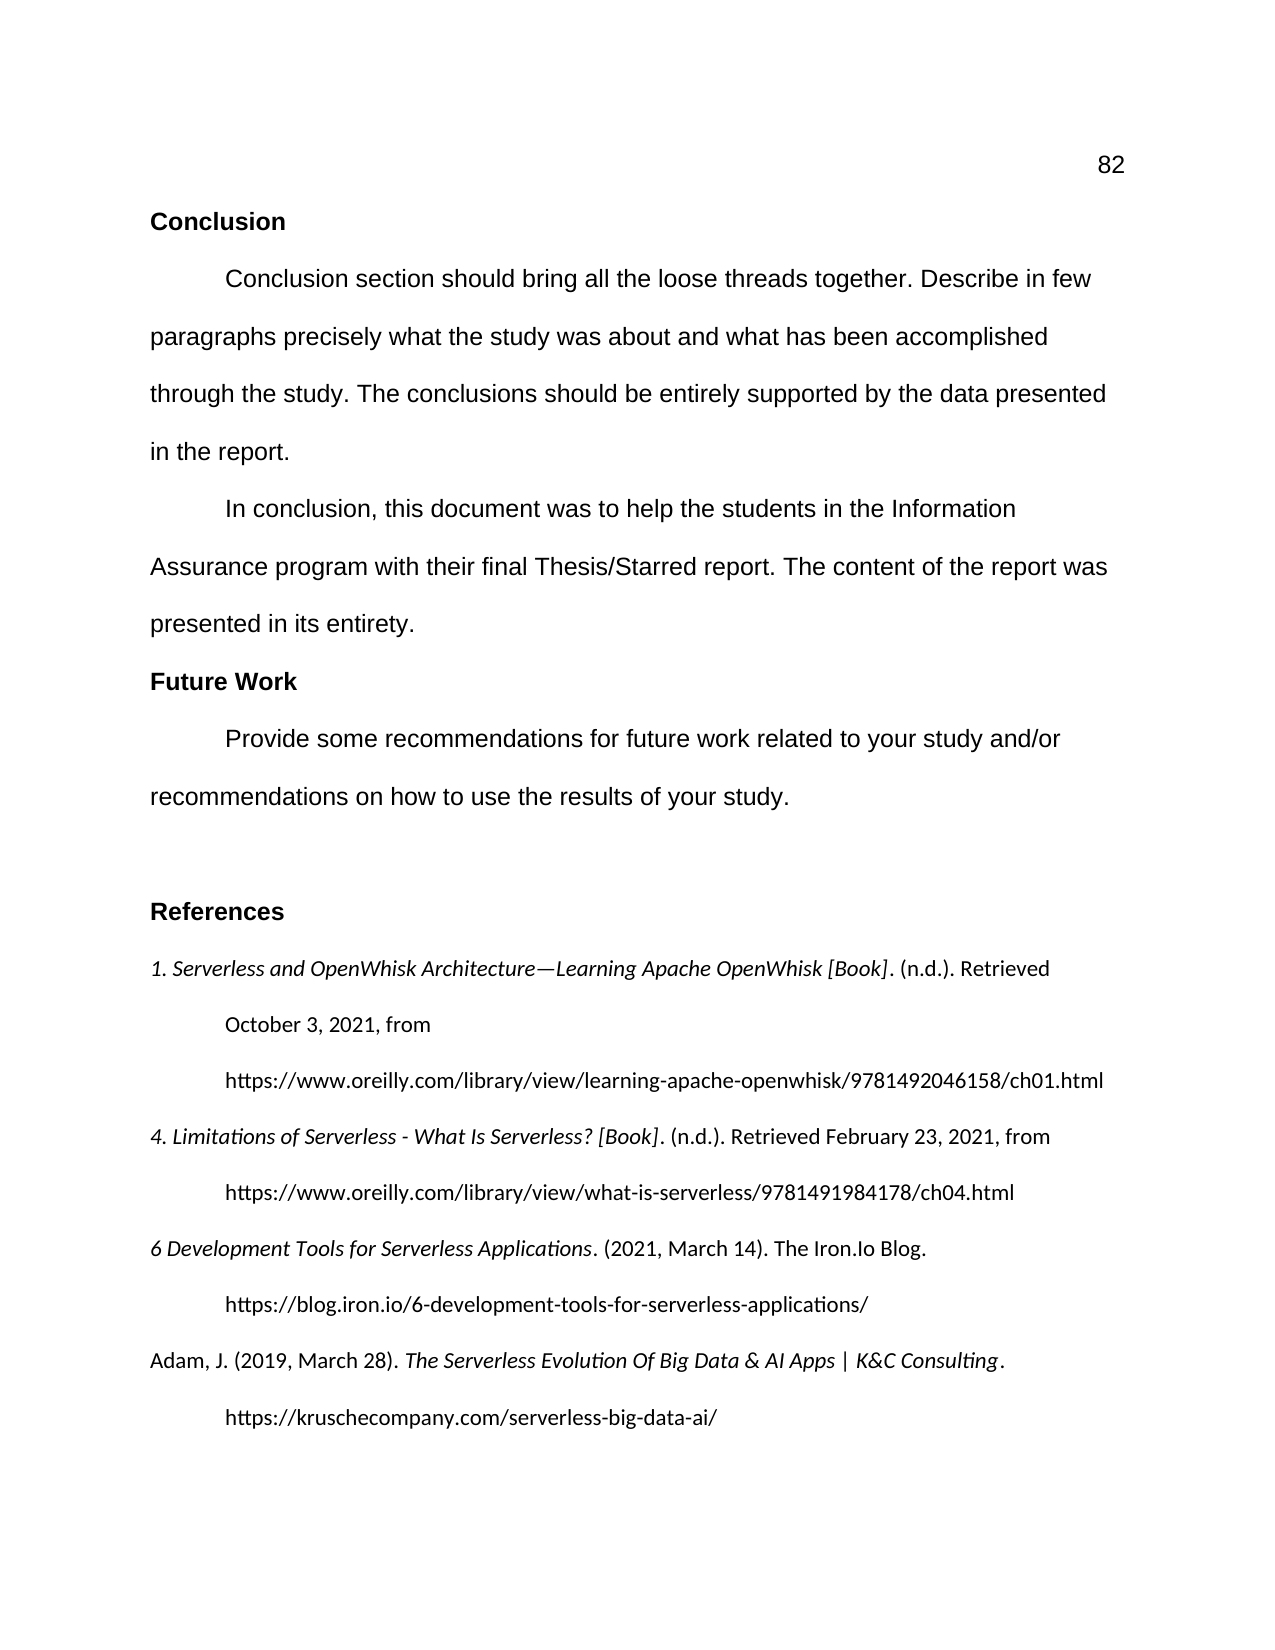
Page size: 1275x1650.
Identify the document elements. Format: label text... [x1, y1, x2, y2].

text 1. Serverless and OpenWhisk Architecture—Learning Apache OpenWhisk [Book]. (n.d.). Retrieved October 3, 2021, from https://www.oreilly.com/library/view/learning-apache-openwhisk/9781492046158/ch01.html [150, 954, 1125, 1094]
text Future Work [150, 667, 1125, 696]
text Provide some recommendations for future work related to your study and/or recommendations on how to use the results of your study. [150, 724, 1125, 811]
text Conclusion [150, 207, 1125, 236]
text Adam, J. (2019, March 28). The Serverless Evolution Of Big Data & AI Apps | K&C Consulting. https://kruschecompany.com/serverless-big-data-ai/ [150, 1347, 1125, 1431]
text 4. Limitations of Serverless - What Is Serverless? [Book]. (n.d.). Retrieved February 23, 2021, from https://www.oreilly.com/library/view/what-is-serverless/9781491984178/ch04.html [150, 1122, 1125, 1206]
text In conclusion, this document was to help the students in the Information Assurance program with their final Thesis/Starred report. The content of the report was presented in its entirety. [150, 494, 1125, 638]
text 6 Development Tools for Serverless Applications. (2021, March 14). The Iron.Io Blog. https://blog.iron.io/6-development-tools-for-serverless-applications/ [150, 1234, 1125, 1318]
text References [150, 897, 1125, 926]
text Conclusion section should bring all the loose threads together. Describe in few paragraphs precisely what the study was about and what has been accomplished through the study. The conclusions should be entirely supported by the data presented in the report. [150, 264, 1125, 466]
